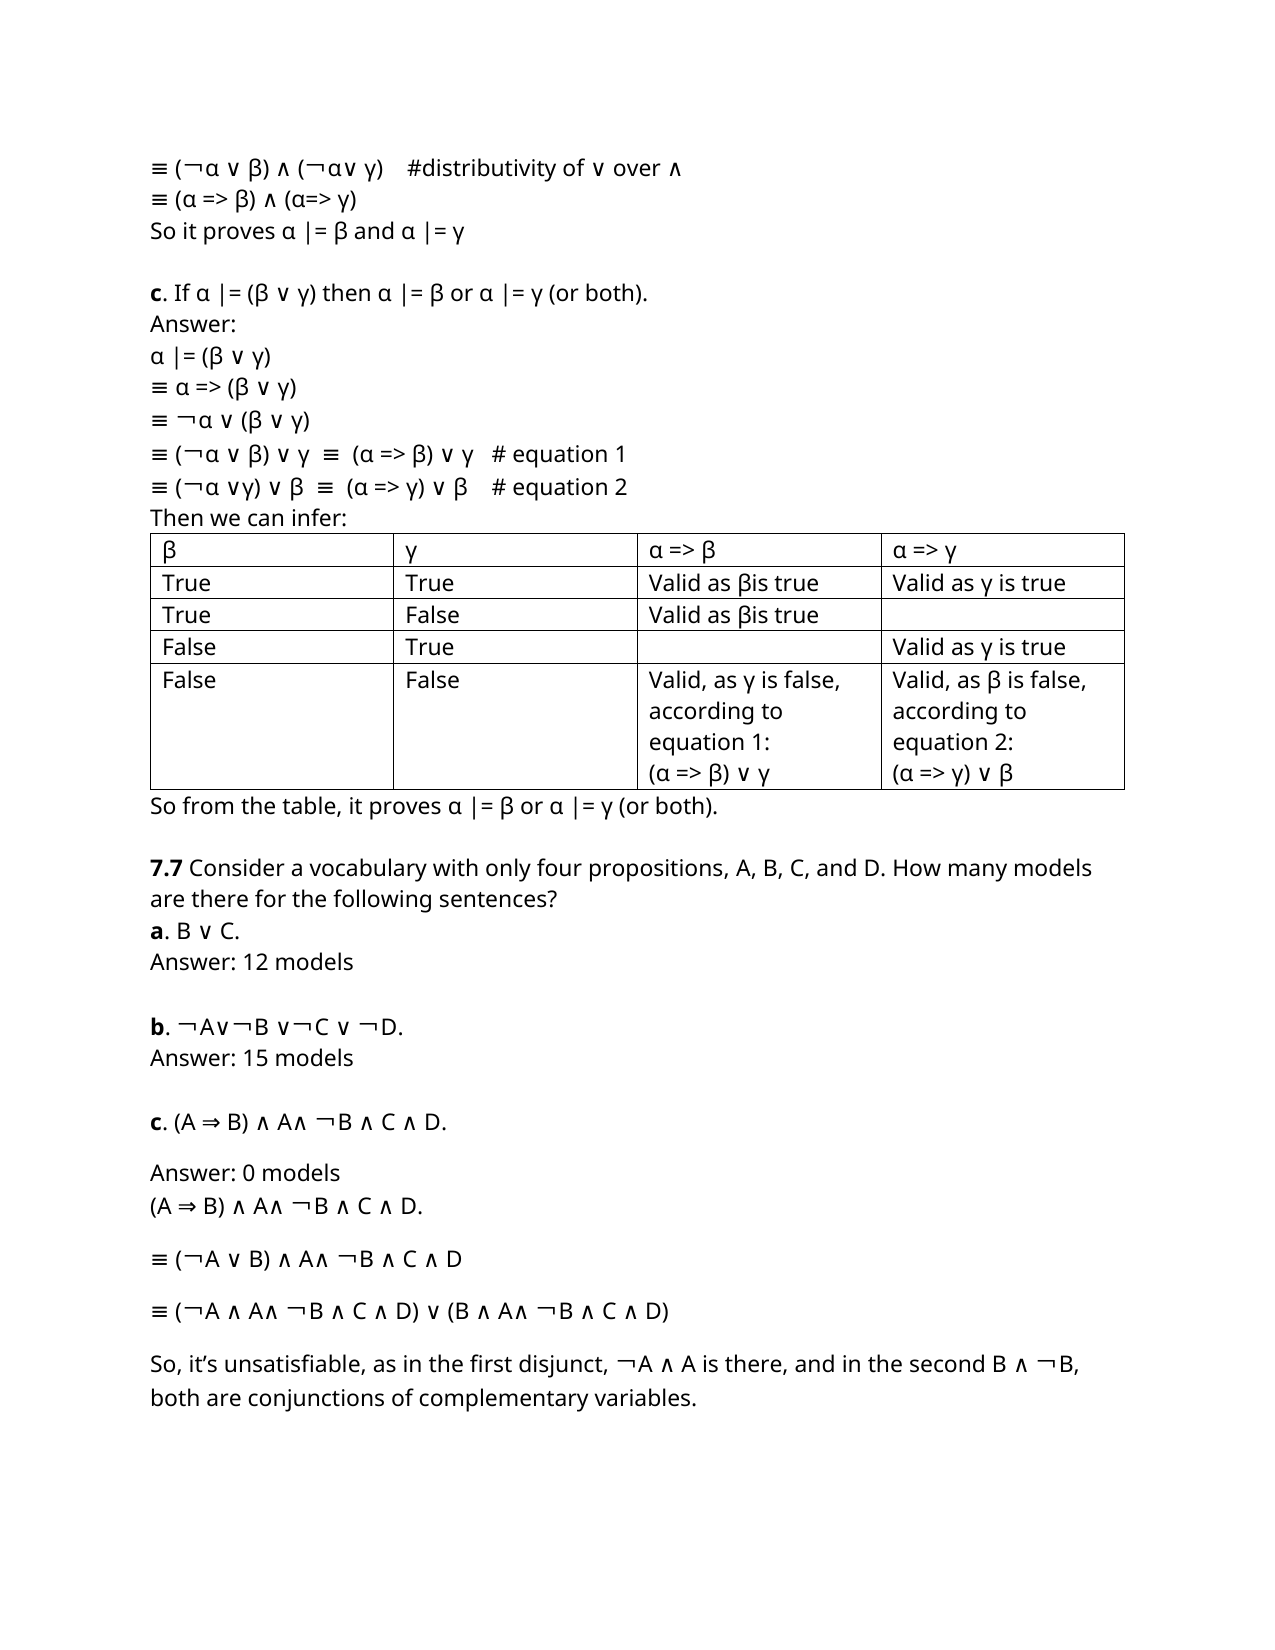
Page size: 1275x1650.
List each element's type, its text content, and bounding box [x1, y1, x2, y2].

table_cell Valid, as γ is false, according to equation 1: (α => β) ∨ γ [638, 664, 881, 788]
table_header α => β [638, 534, 881, 566]
text ≡ (￢A ∨ B) ∧ A∧ ￢B ∧ C ∧ D [150, 1241, 1125, 1274]
table_cell Valid, as β is false, according to equation 2: (α => γ) ∨ β [882, 664, 1124, 788]
table_cell False [151, 631, 393, 662]
text b. ￢A∨￢B ∨￢C ∨ ￢D. [150, 1008, 1125, 1042]
text So it proves α |= β and α |= γ [150, 214, 1125, 246]
text ≡ (￢α ∨ β) ∧ (￢α∨ γ) #distributivity of ∨ over ∧ [150, 150, 1125, 183]
text ≡ ￢α ∨ (β ∨ γ) [150, 402, 1125, 435]
text Answer: 12 models [150, 946, 1125, 977]
text Answer: 15 models [150, 1042, 1125, 1073]
text 7.7 Consider a vocabulary with only four propositions, A, B, C, and D. How many models [150, 852, 1125, 883]
table_cell False [394, 599, 637, 630]
text ≡ (￢α ∨ β) ∨ γ ≡ (α => β) ∨ γ # equation 1 [150, 435, 1125, 469]
text are there for the following sentences? [150, 883, 1125, 914]
text ≡ (￢A ∧ A∧ ￢B ∧ C ∧ D) ∨ (B ∧ A∧ ￢B ∧ C ∧ D) [150, 1293, 1125, 1327]
table_cell False [394, 664, 637, 788]
text Answer: [150, 308, 1125, 339]
table_cell False [151, 664, 393, 788]
text Answer: 0 models [150, 1157, 1125, 1188]
table_cell True [151, 567, 393, 598]
text c. (A ⇒ B) ∧ A∧ ￢B ∧ C ∧ D. [150, 1104, 1125, 1137]
table_cell [638, 631, 881, 662]
text ≡ (￢α ∨γ) ∨ β ≡ (α => γ) ∨ β # equation 2 [150, 469, 1125, 502]
text ≡ (α => β) ∧ (α=> γ) [150, 183, 1125, 214]
text Then we can infer: [150, 502, 1125, 533]
text α |= (β ∨ γ) [150, 339, 1125, 371]
table_cell Valid as γ is true [882, 631, 1124, 662]
text So, it’s unsatisfiable, as in the first disjunct, ￢A ∧ A is there, and in the second B ∧ ￢B, both are conjunctions of complementary variables. [150, 1346, 1125, 1413]
table_cell True [394, 567, 637, 598]
table_cell [882, 599, 1124, 630]
table_cell Valid as βis true [638, 599, 881, 630]
table_cell Valid as γ is true [882, 567, 1124, 598]
text So from the table, it proves α |= β or α |= γ (or both). [150, 790, 1125, 821]
table_cell Valid as βis true [638, 567, 881, 598]
text a. B ∨ C. [150, 914, 1125, 946]
text c. If α |= (β ∨ γ) then α |= β or α |= γ (or both). [150, 277, 1125, 308]
text ≡ α => (β ∨ γ) [150, 371, 1125, 402]
table_cell True [151, 599, 393, 630]
table_header α => γ [882, 534, 1124, 566]
table_header β [151, 534, 393, 566]
text (A ⇒ B) ∧ A∧ ￢B ∧ C ∧ D. [150, 1188, 1125, 1221]
table_cell True [394, 631, 637, 662]
table_header γ [394, 534, 637, 566]
